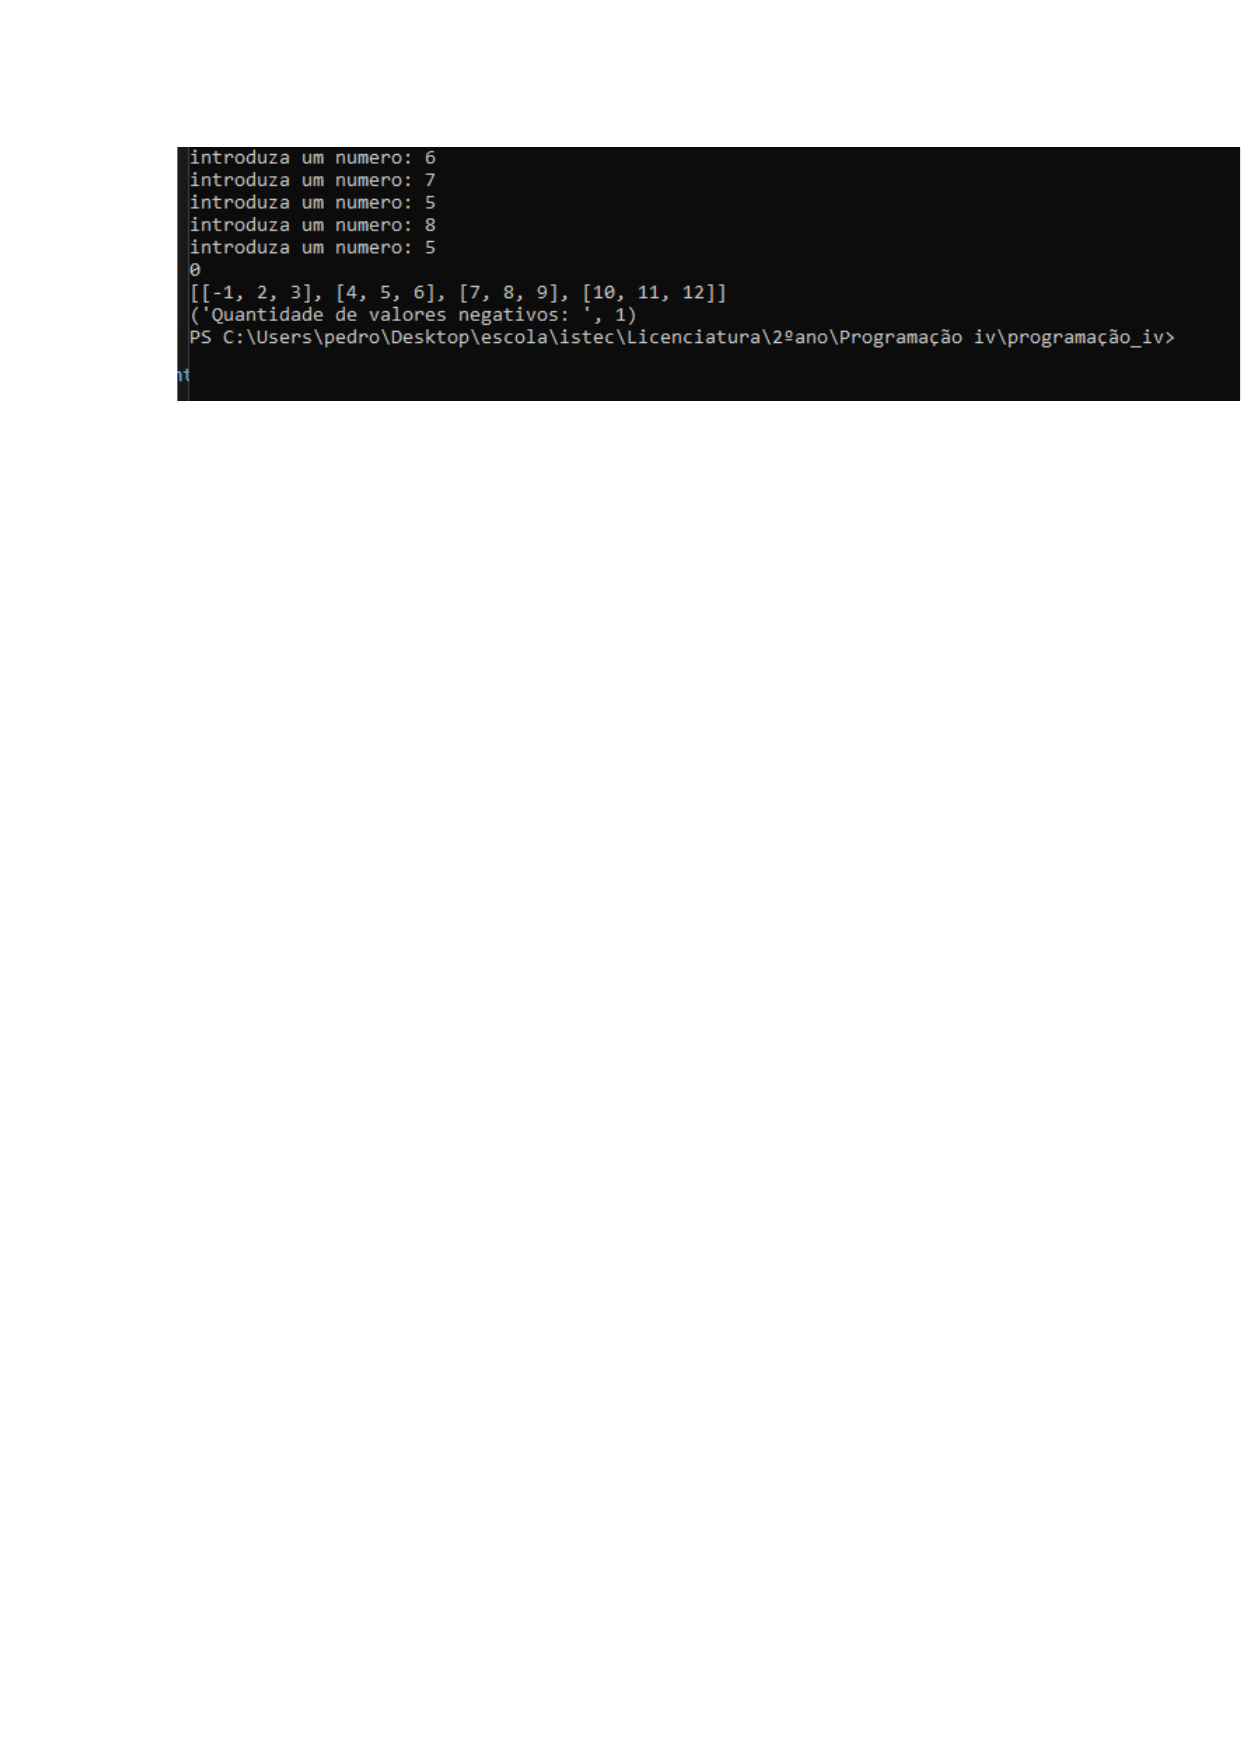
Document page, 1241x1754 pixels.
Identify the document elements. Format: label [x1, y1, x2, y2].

picture [177, 147, 1241, 401]
